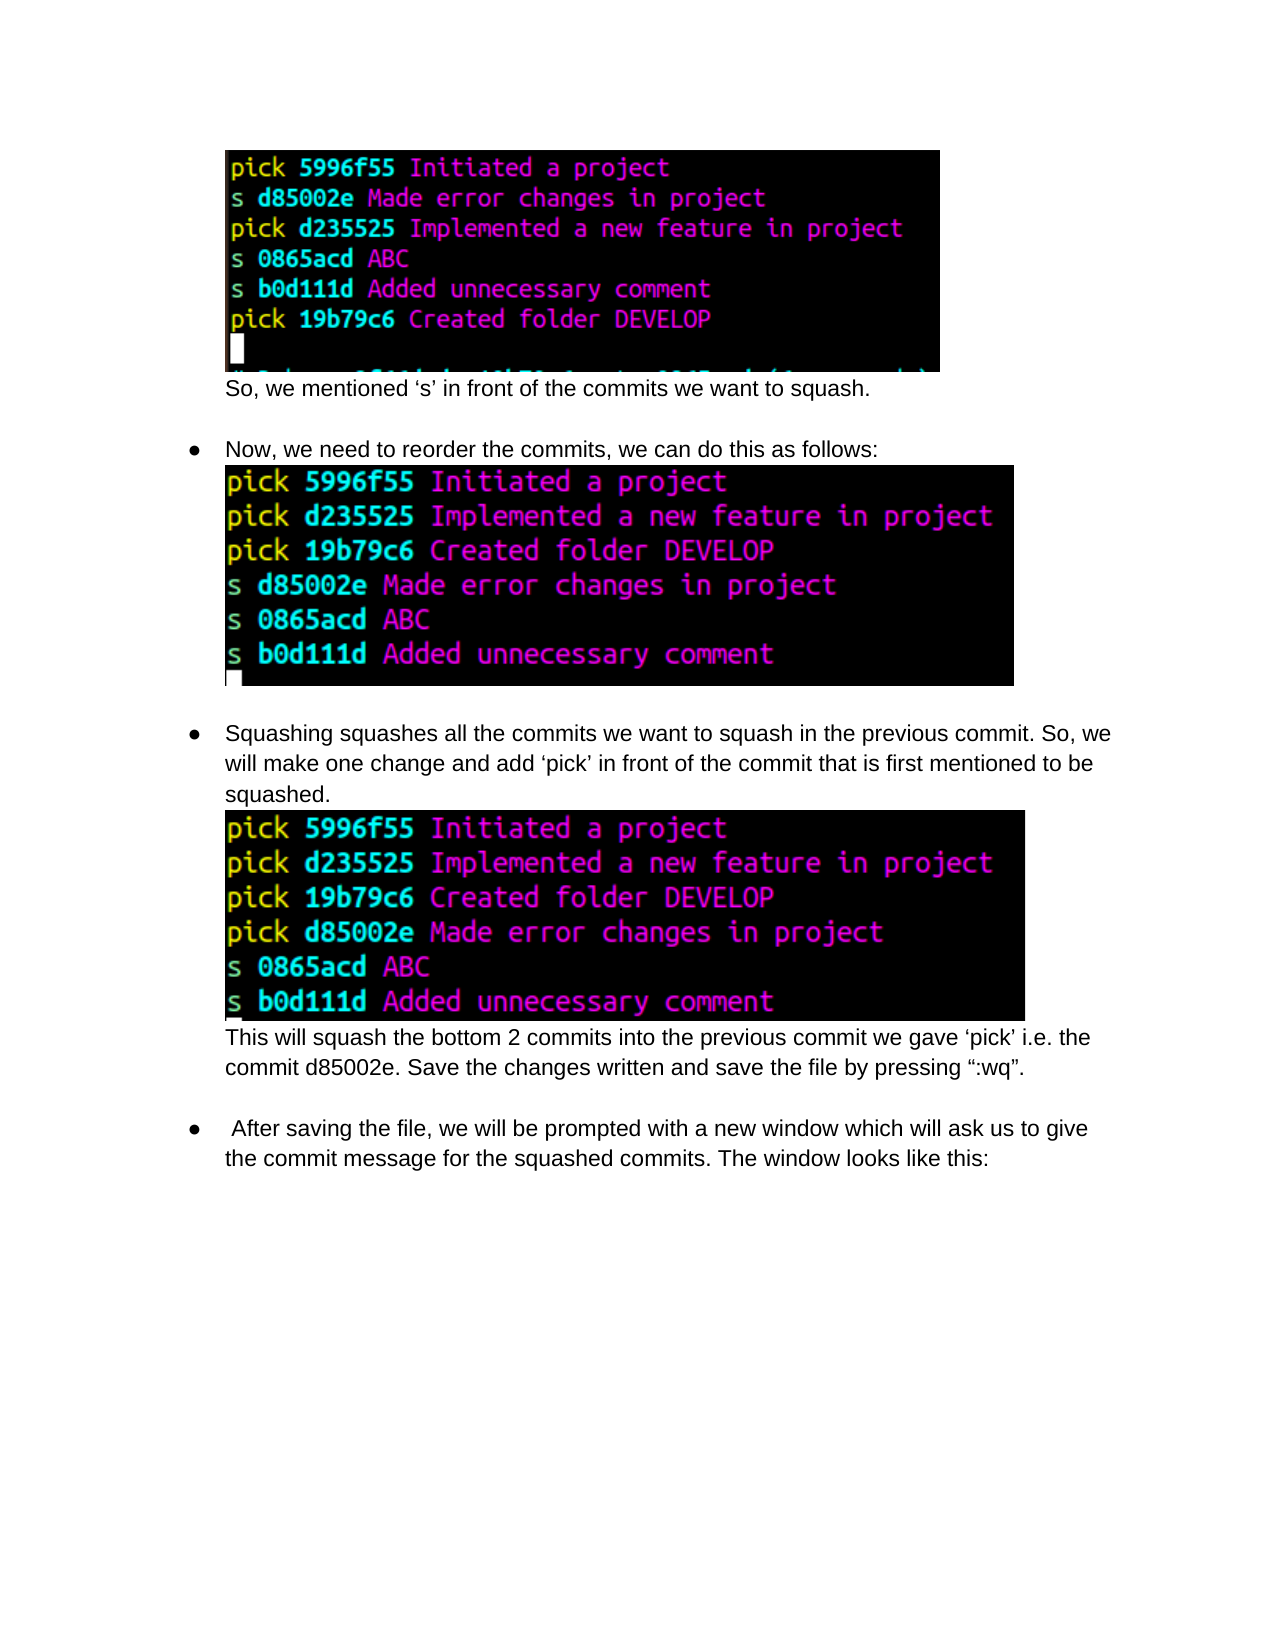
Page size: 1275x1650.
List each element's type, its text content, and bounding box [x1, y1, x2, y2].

list Now, we need to reorder the commits, we can do this as follows: [187, 436, 1125, 462]
picture [225, 465, 1014, 686]
text This will squash the bottom 2 commits into the previous commit we gave ‘pick’ i.e. the commit d85002e. Save the changes written and save the file by pressing “:wq”. [225, 1024, 1125, 1081]
picture [225, 150, 940, 372]
list After saving the file, we will be prompted with a new window which will ask us to give the commit message for the squashed commits. The window looks like this: [187, 1114, 1125, 1171]
picture [225, 810, 1025, 1021]
text So, we mentioned ‘s’ in front of the commits we want to squash. [225, 375, 1125, 401]
list Squashing squashes all the commits we want to squash in the previous commit. So, we will make one change and add ‘pick’ in front of the commit that is first mentioned to be squashed. [187, 720, 1125, 807]
